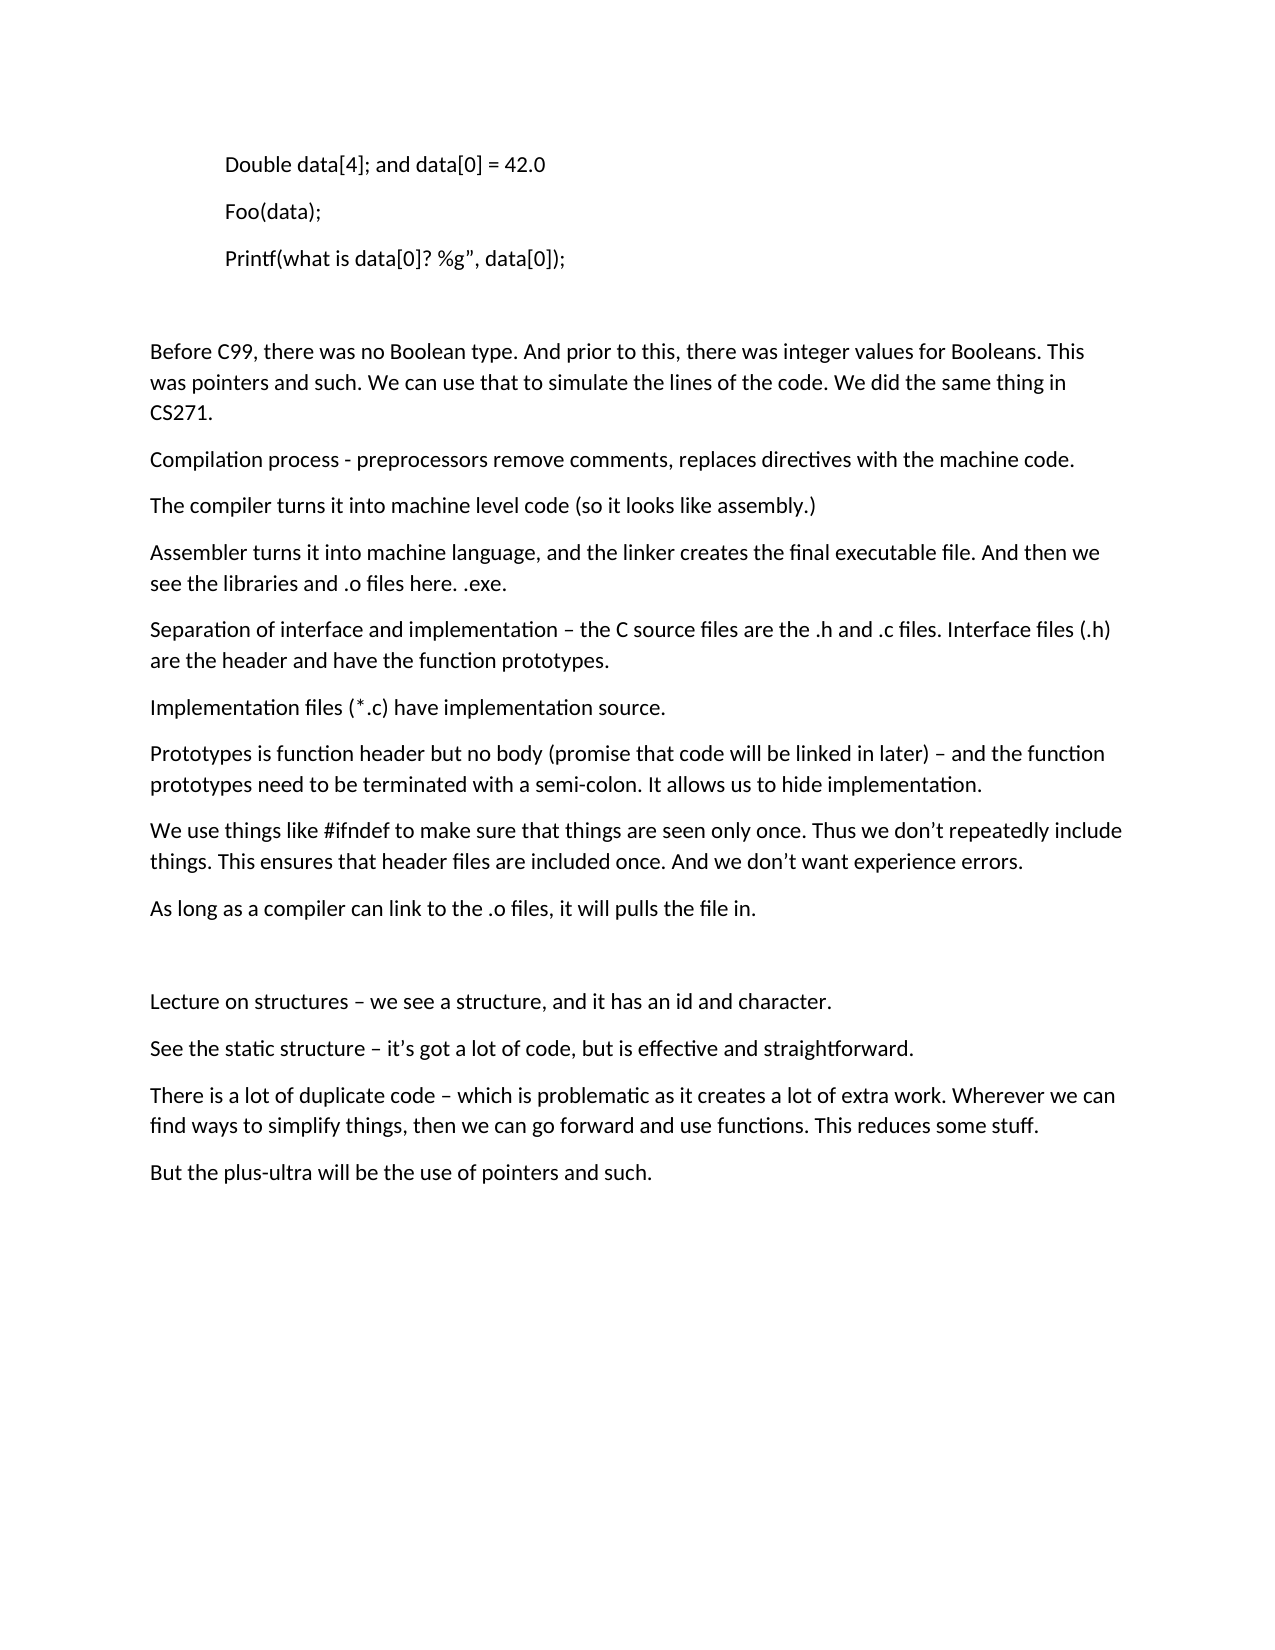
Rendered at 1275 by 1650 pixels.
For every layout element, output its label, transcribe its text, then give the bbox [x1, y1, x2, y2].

text Separation of interface and implementation – the C source files are the .h and .c files. Interface files (.h) are the header and have the function prototypes. [150, 616, 1125, 674]
text Double data[4]; and data[0] = 42.0 [150, 150, 1125, 178]
text Assembler turns it into machine language, and the linker creates the final executable file. And then we see the libraries and .o files here. .exe. [150, 538, 1125, 597]
text Implementation files (*.c) have implementation source. [150, 693, 1125, 721]
text Foo(data); [150, 197, 1125, 225]
text Compilation process - preprocessors remove comments, replaces directives with the machine code. [150, 445, 1125, 473]
text We use things like #ifndef to make sure that things are seen only once. Thus we don’t repeatedly include things. This ensures that header files are included once. And we don’t want experience errors. [150, 817, 1125, 875]
text Before C99, there was no Boolean type. And prior to this, there was integer values for Booleans. This was pointers and such. We can use that to simulate the lines of the code. We did the same thing in CS271. [150, 337, 1125, 426]
text See the static structure – it’s got a lot of code, but is effective and straightforward. [150, 1034, 1125, 1062]
text As long as a compiler can link to the .o files, it will pulls the file in. [150, 894, 1125, 922]
text But the plus-ultra will be the use of pointers and such. [150, 1158, 1125, 1186]
text Lecture on structures – we see a structure, and it has an id and character. [150, 987, 1125, 1016]
text The compiler turns it into machine level code (so it looks like assembly.) [150, 492, 1125, 520]
text Printf(what is data[0]? %g”, data[0]); [150, 244, 1125, 272]
text Prototypes is function header but no body (promise that code will be linked in later) – and the function prototypes need to be terminated with a semi-colon. It allows us to hide implementation. [150, 739, 1125, 798]
text There is a lot of duplicate code – which is problematic as it creates a lot of extra work. Wherever we can find ways to simplify things, then we can go forward and use functions. This reduces some stuff. [150, 1081, 1125, 1139]
